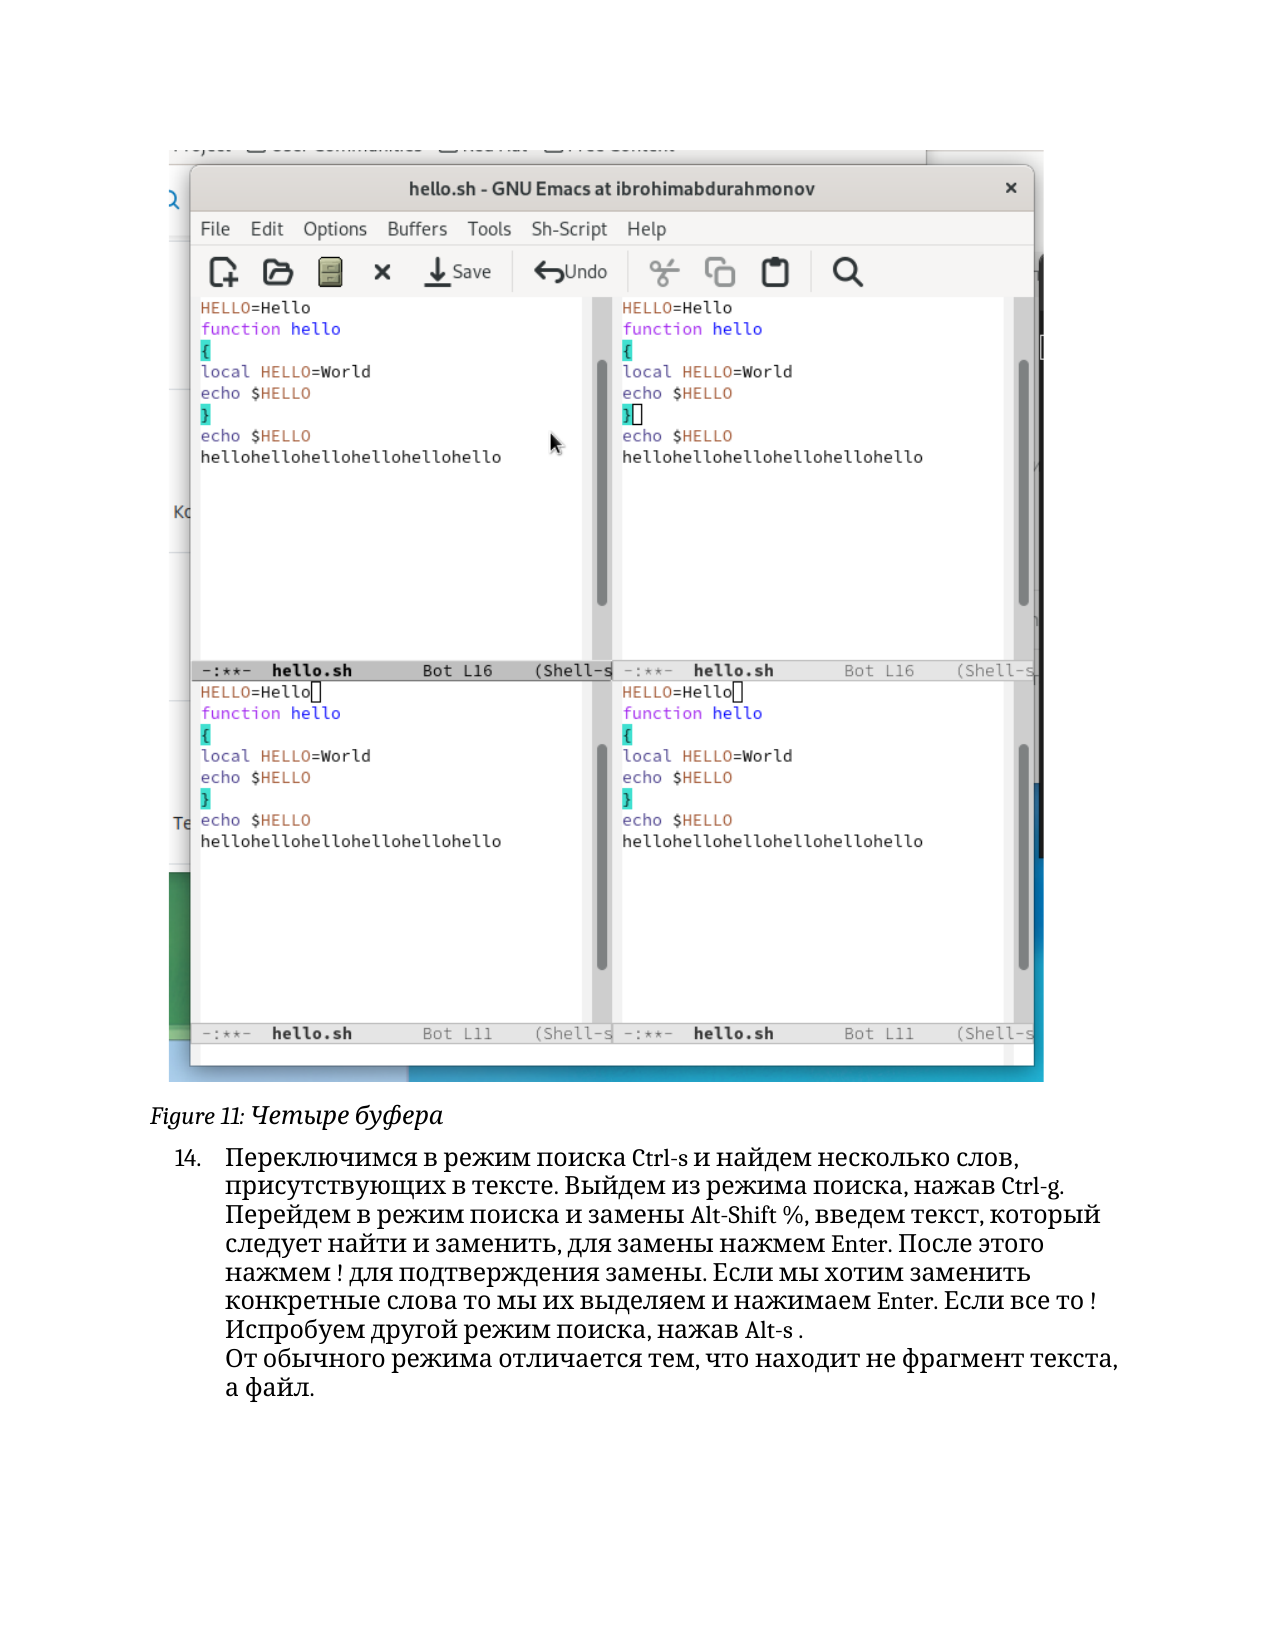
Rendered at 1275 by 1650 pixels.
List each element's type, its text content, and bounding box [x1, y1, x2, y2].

picture [168, 150, 1044, 1082]
text Figure 11: Четыре буфера [150, 1102, 1125, 1131]
list Переключимся в режим поиска Ctrl-s и найдем несколько слов, присутствующих в тексте. Выйдем из режима поиска, нажав Ctrl-g. Перейдем в режим поиска и замены Alt-Shift %, введем текст, который следует найти и заменить, для замены нажмем Enter. После этого нажмем ! для подтверждения замены. Если мы хотим заменить конкретные слова то мы их выделяем и нажимаем Enter. Если все то ! Испробуем другой режим поиска, нажав Alt-s . От обычного режима отличается тем, что находит не фрагмент текста, а файл. [175, 1143, 1125, 1402]
